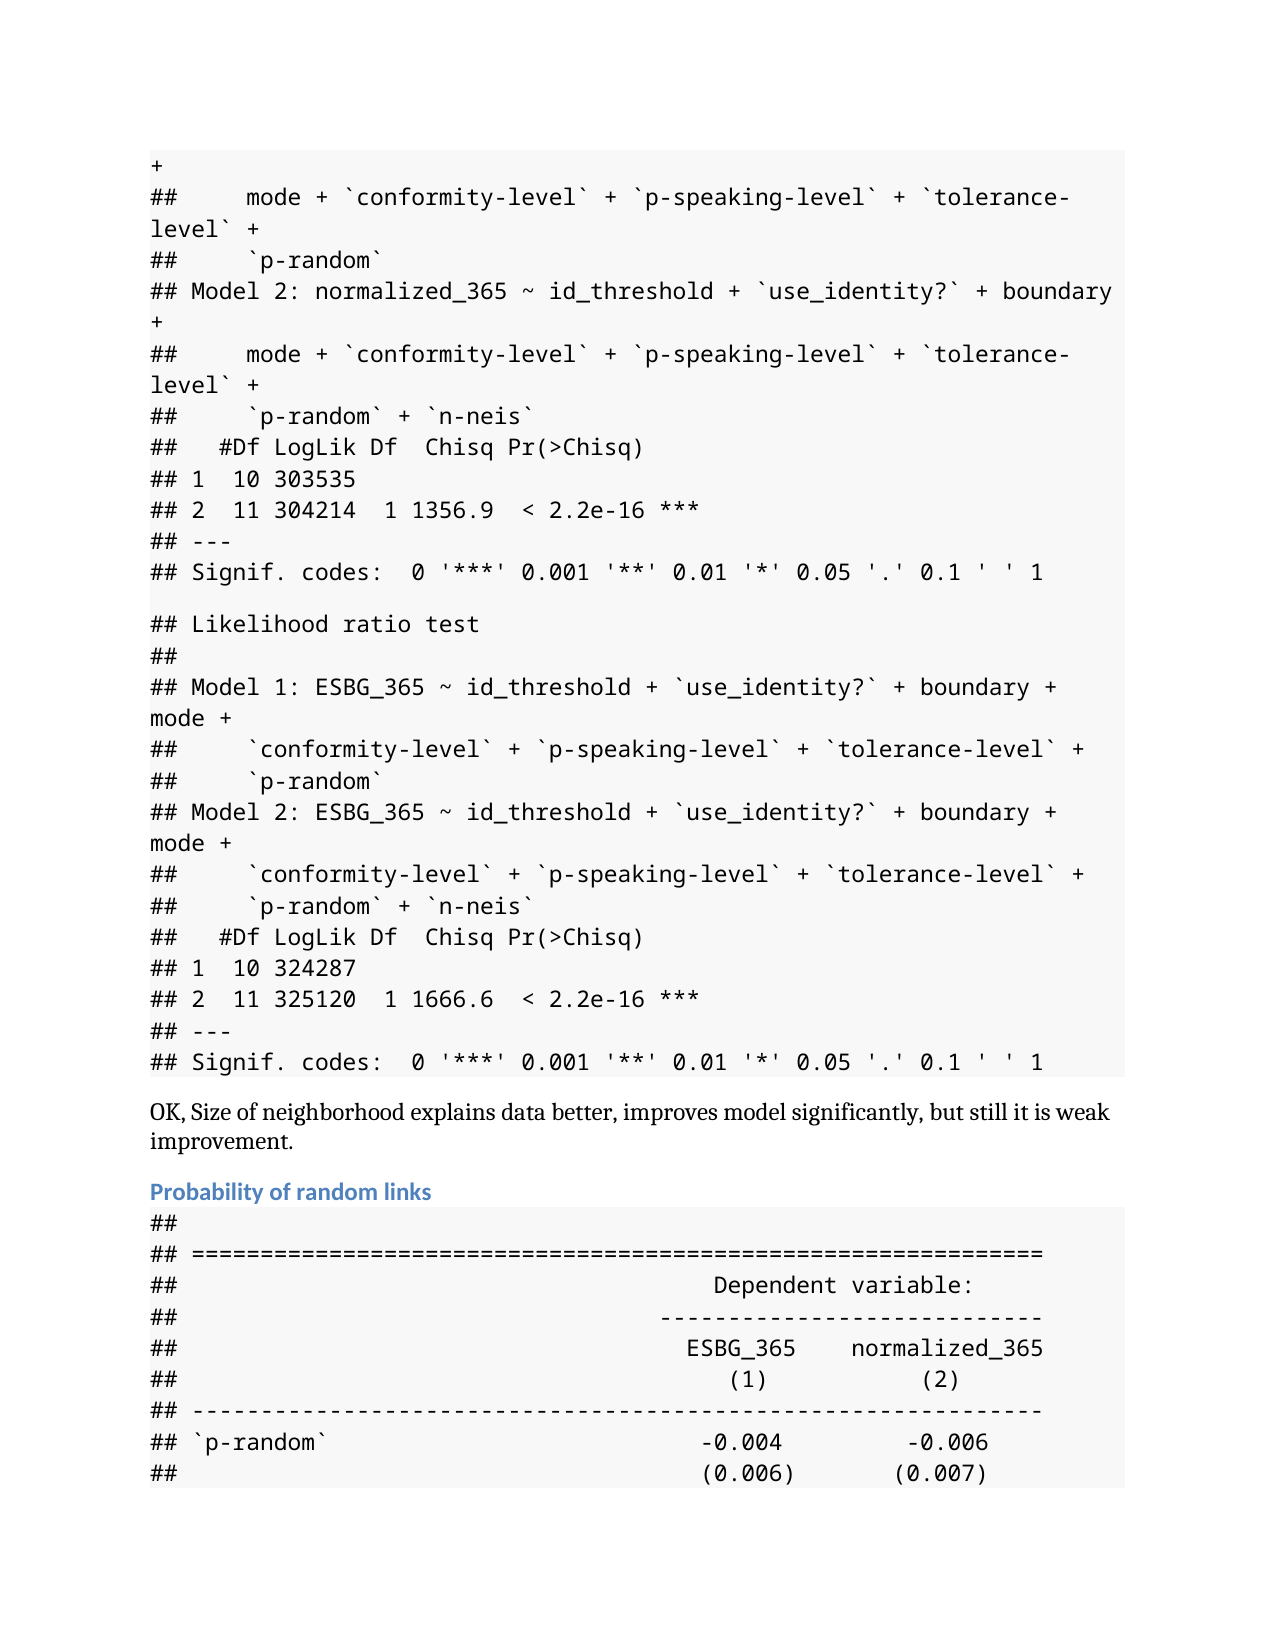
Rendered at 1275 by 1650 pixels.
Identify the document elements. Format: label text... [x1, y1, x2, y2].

text OK, Size of neighborhood explains data better, improves model significantly, but still it is weak improvement. [150, 1098, 1125, 1155]
subtitle Probability of random links [150, 1176, 1125, 1207]
text ## Likelihood ratio test ## ## Model 1: ESBG_365 ~ id_threshold + `use_identity?` + boundary + mode + ## `conformity-level` + `p-speaking-level` + `tolerance-level` + ## `p-random` ## Model 2: ESBG_365 ~ id_threshold + `use_identity?` + boundary + mode + ## `conformity-level` + `p-speaking-level` + `tolerance-level` + ## `p-random` + `n-neis` ## #Df LogLik Df Chisq Pr(>Chisq) ## 1 10 324287 ## 2 11 325120 1 1666.6 < 2.2e-16 *** ## --- ## Signif. codes: 0 '***' 0.001 '**' 0.01 '*' 0.05 '.' 0.1 ' ' 1 [150, 608, 1125, 1077]
